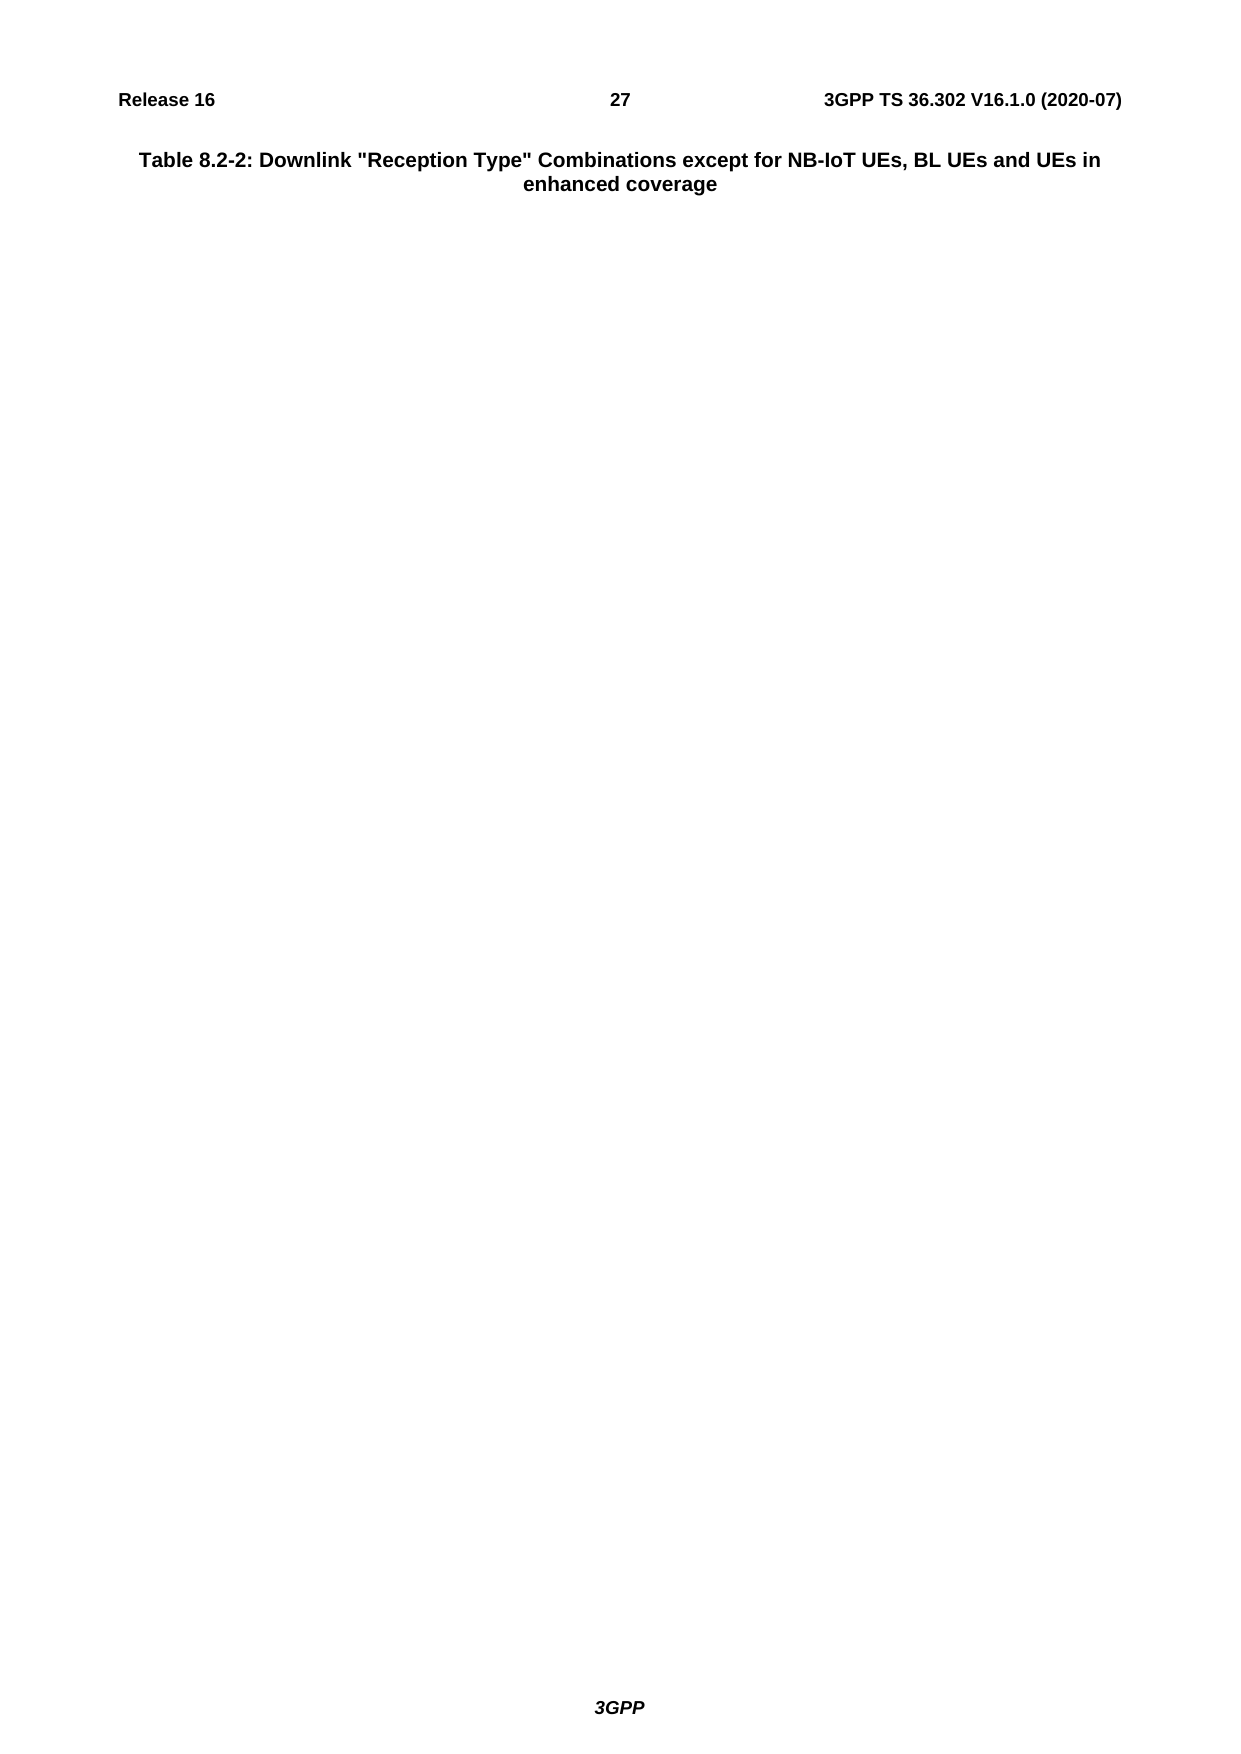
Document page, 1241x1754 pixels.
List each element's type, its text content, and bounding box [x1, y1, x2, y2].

text Table 8.2-2: Downlink "Reception Type" Combinations except for NB-IoT UEs, BL UEs and UEs in enhanced coverage [118, 147, 1122, 195]
